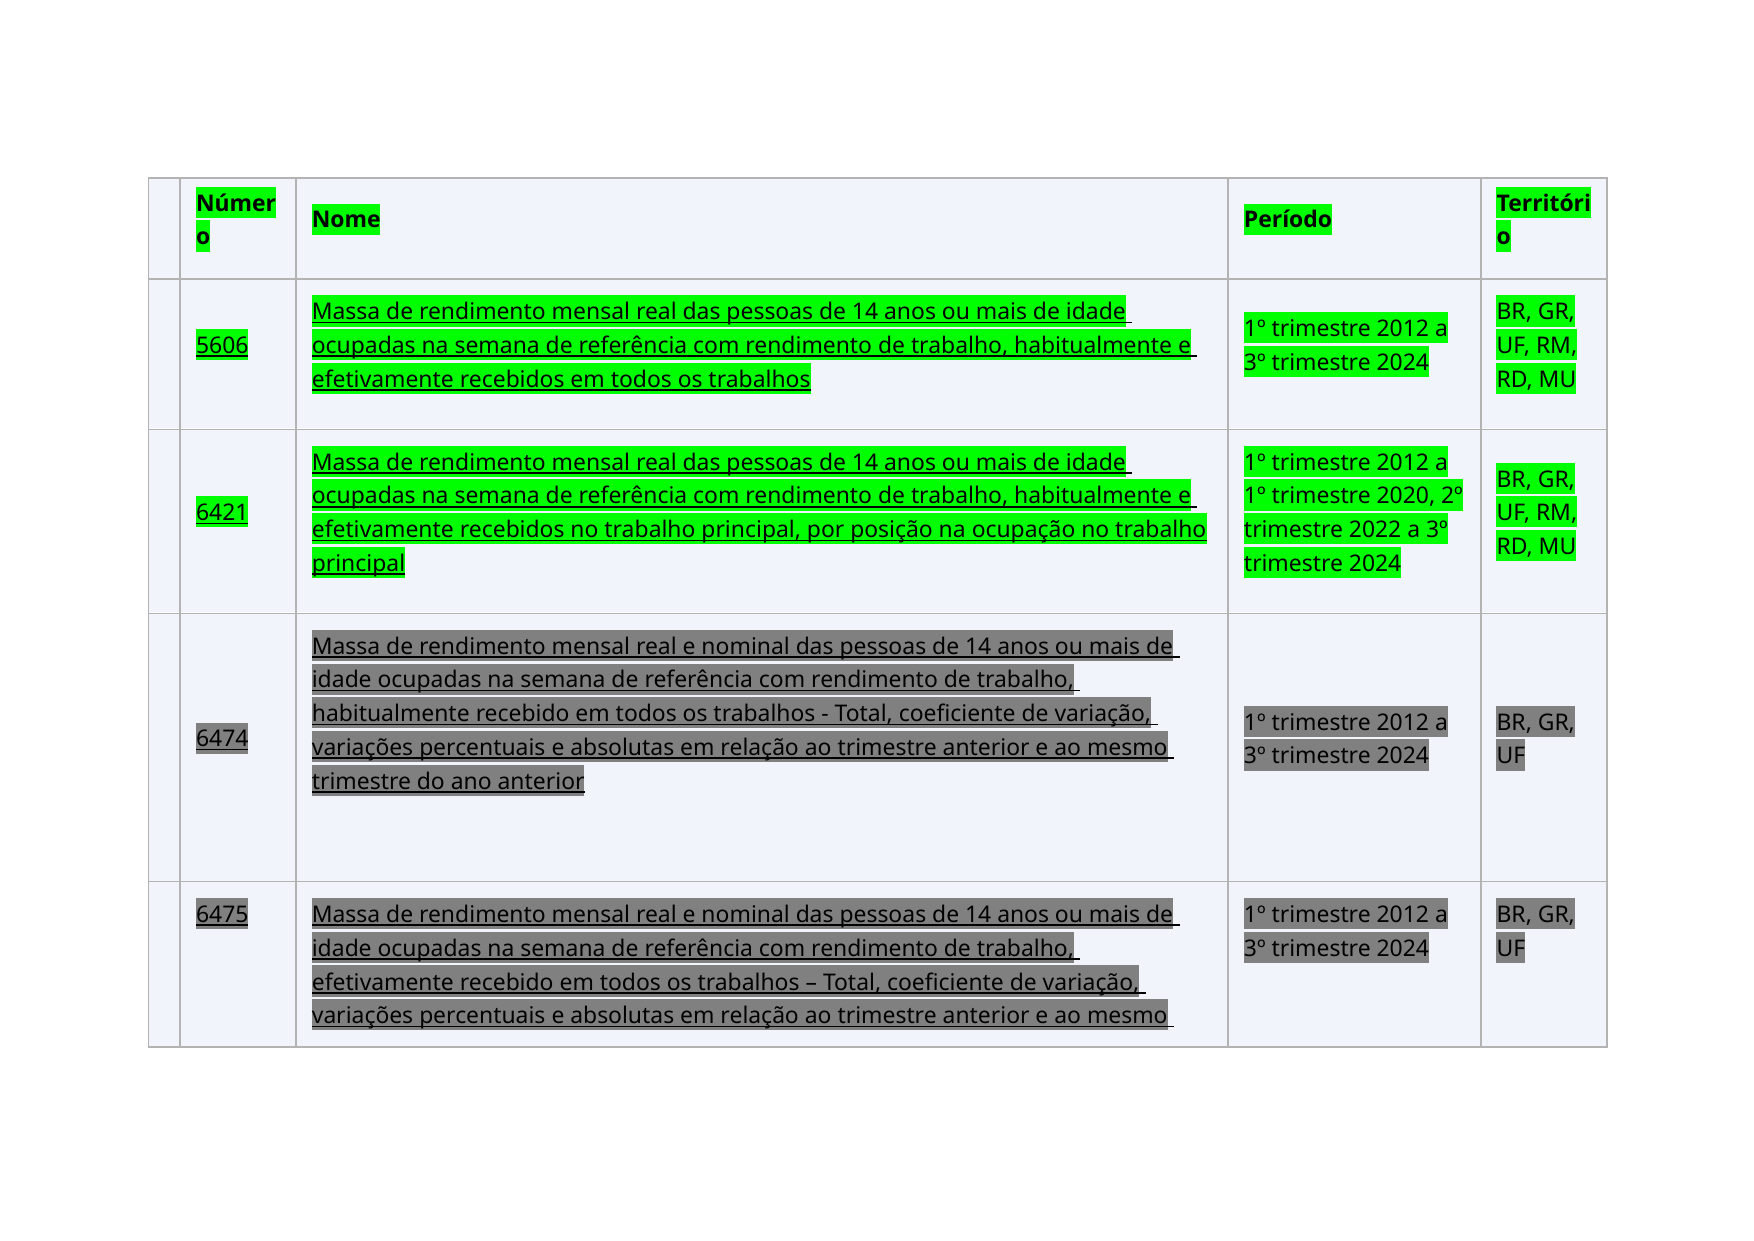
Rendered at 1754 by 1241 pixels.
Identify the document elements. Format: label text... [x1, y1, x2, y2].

table_cell [149, 430, 179, 612]
table_cell BR, GR, UF, RM, RD, MU [1482, 430, 1606, 612]
table_cell Massa de rendimento mensal real das pessoas de 14 anos ou mais de idade ocupadas na semana de referência com rendimento de trabalho, habitualmente e efetivamente recebidos em todos os trabalhos [297, 280, 1227, 428]
table_header Número [181, 179, 295, 278]
table_cell [149, 280, 179, 428]
table_cell 6421 [181, 430, 295, 612]
table_header [149, 179, 179, 278]
table_cell 5606 [181, 280, 295, 428]
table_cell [297, 882, 1227, 1046]
table_cell Massa de rendimento mensal real das pessoas de 14 anos ou mais de idade ocupadas na semana de referência com rendimento de trabalho, habitualmente e efetivamente recebidos no trabalho principal, por posição na ocupação no trabalho principal [297, 430, 1227, 612]
table_cell 1º trimestre 2012 a 3º trimestre 2024 [1229, 614, 1480, 881]
table_cell [149, 882, 179, 1046]
table_cell 1º trimestre 2012 a 1º trimestre 2020, 2º trimestre 2022 a 3º trimestre 2024 [1229, 430, 1480, 612]
table_cell Massa de rendimento mensal real e nominal das pessoas de 14 anos ou mais de idade ocupadas na semana de referência com rendimento de trabalho, habitualmente recebido em todos os trabalhos - Total, coeficiente de variação, variações percentuais e absolutas em relação ao trimestre anterior e ao mesmo trimestre do ano anterior [297, 614, 1227, 881]
table_cell [149, 614, 179, 881]
table_cell BR, GR, UF [1482, 882, 1606, 1046]
table_cell 6475 [181, 882, 295, 1046]
table_header Território [1482, 179, 1606, 278]
table_cell 1º trimestre 2012 a 3º trimestre 2024 [1229, 280, 1480, 428]
table_cell BR, GR, UF, RM, RD, MU [1482, 280, 1606, 428]
table_header Nome [297, 179, 1227, 278]
table_header Período [1229, 179, 1480, 278]
table_cell BR, GR, UF [1482, 614, 1606, 881]
table_cell 6474 [181, 614, 295, 881]
table_cell 1º trimestre 2012 a 3º trimestre 2024 [1229, 882, 1480, 1046]
